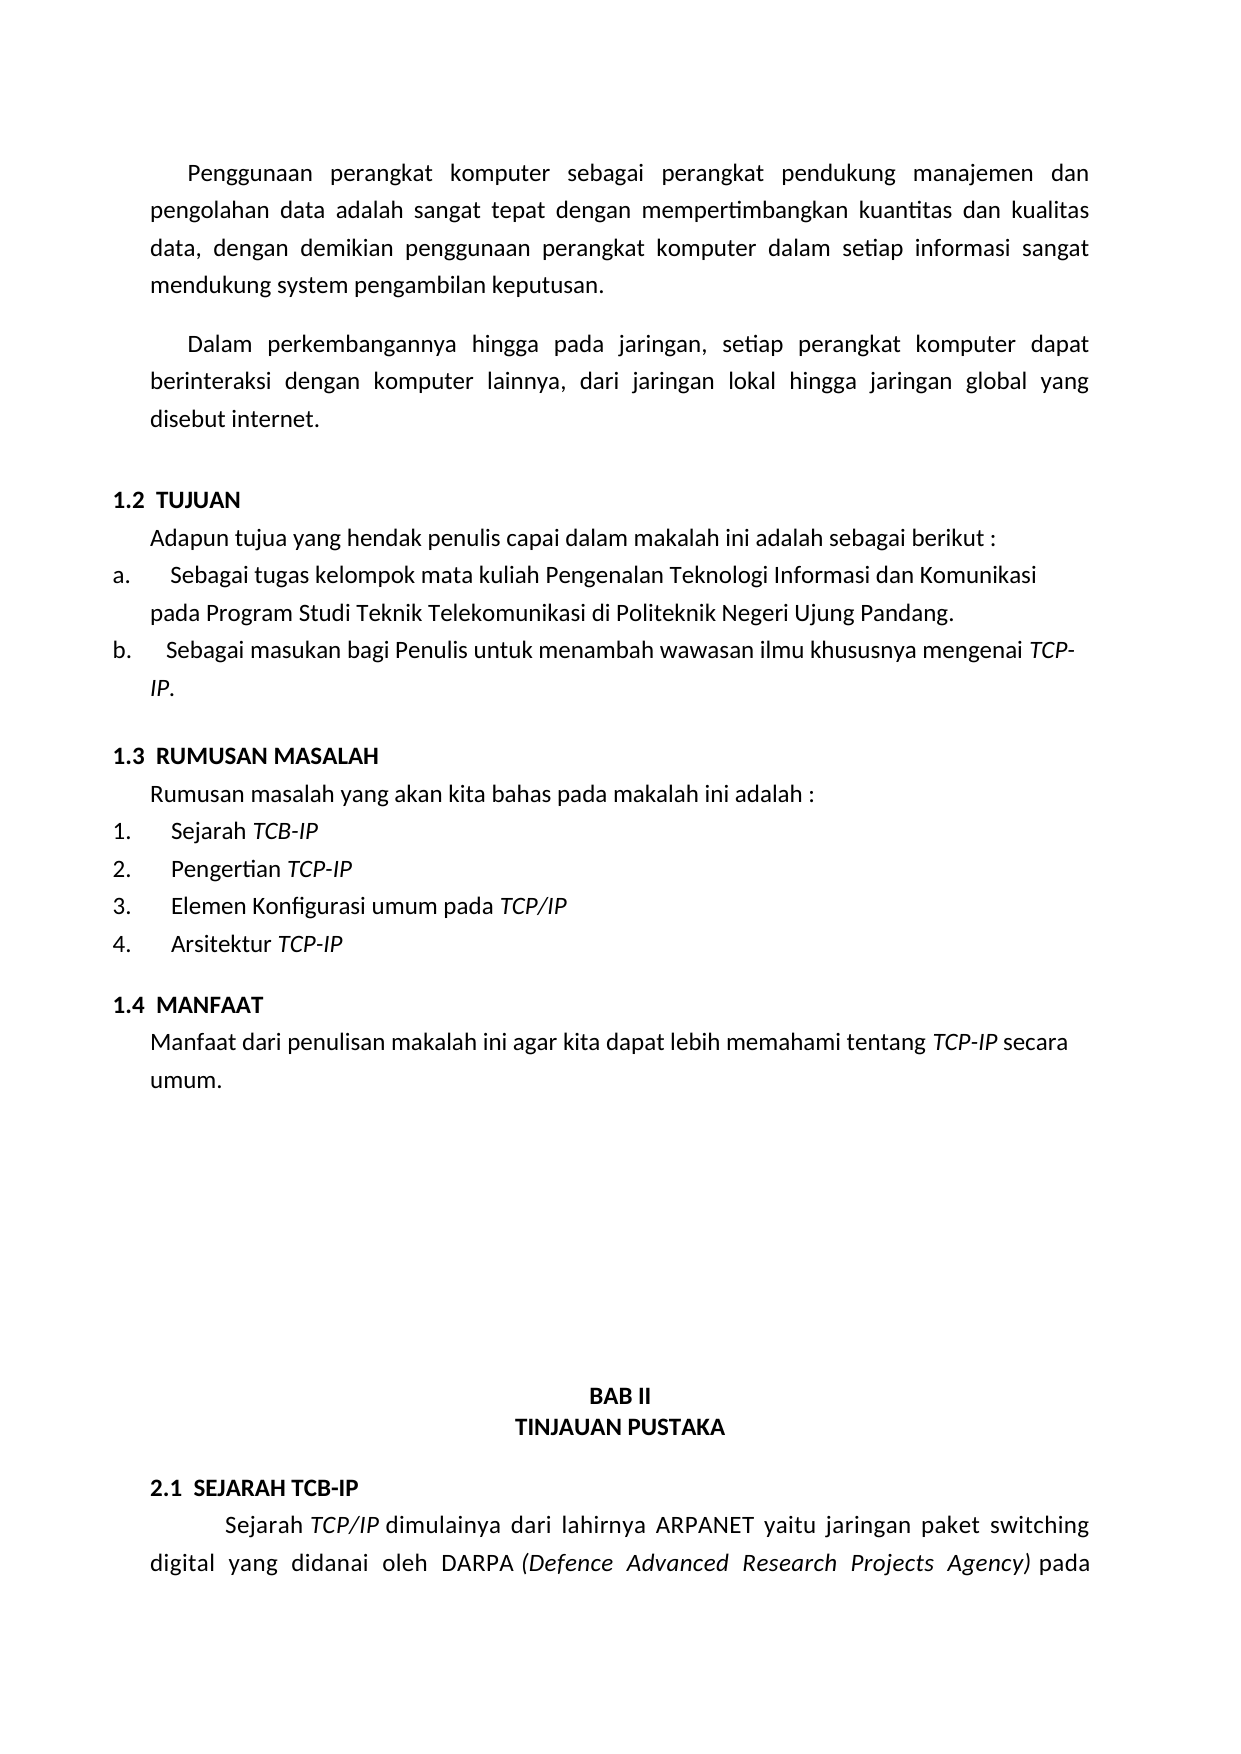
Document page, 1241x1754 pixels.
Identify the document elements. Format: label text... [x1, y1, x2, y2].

text 1. Sejarah TCB-IP [112, 808, 1090, 846]
text 1.4 MANFAAT [112, 989, 1090, 1019]
text Manfaat dari penulisan makalah ini agar kita dapat lebih memahami tentang TCP-IP secara umum. [150, 1019, 1090, 1094]
text 4. Arsitektur TCP-IP [112, 921, 1090, 958]
text TINJAUAN PUSTAKA [150, 1411, 1090, 1441]
text 3. Elemen Konfigurasi umum pada TCP/IP [112, 883, 1090, 921]
text 1.2 TUJUAN [112, 485, 1090, 515]
text b. Sebagai masukan bagi Penulis untuk menambah wawasan ilmu khususnya mengenai TCP-IP. [112, 628, 1090, 703]
text a. Sebagai tugas kelompok mata kuliah Pengenalan Teknologi Informasi dan Komunikasi pada Program Studi Teknik Telekomunikasi di Politeknik Negeri Ujung Pandang. [112, 553, 1090, 628]
text Rumusan masalah yang akan kita bahas pada makalah ini adalah : [150, 771, 1090, 808]
text Adapun tujua yang hendak penulis capai dalam makalah ini adalah sebagai berikut : [150, 515, 1090, 553]
text Penggunaan perangkat komputer sebagai perangkat pendukung manajemen dan pengolahan data adalah sangat tepat dengan mempertimbangkan kuantitas dan kualitas data, dengan demikian penggunaan perangkat komputer dalam setiap informasi sangat mendukung system pengambilan keputusan. [150, 150, 1090, 300]
text 2.1 SEJARAH TCB-IP [150, 1472, 1090, 1502]
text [150, 1502, 1090, 1577]
text BAB II [150, 1380, 1090, 1411]
text Dalam perkembangannya hingga pada jaringan, setiap perangkat komputer dapat berinteraksi dengan komputer lainnya, dari jaringan lokal hingga jaringan global yang disebut internet. [150, 321, 1090, 433]
text 1.3 RUMUSAN MASALAH [112, 740, 1090, 771]
text 2. Pengertian TCP-IP [112, 846, 1090, 883]
